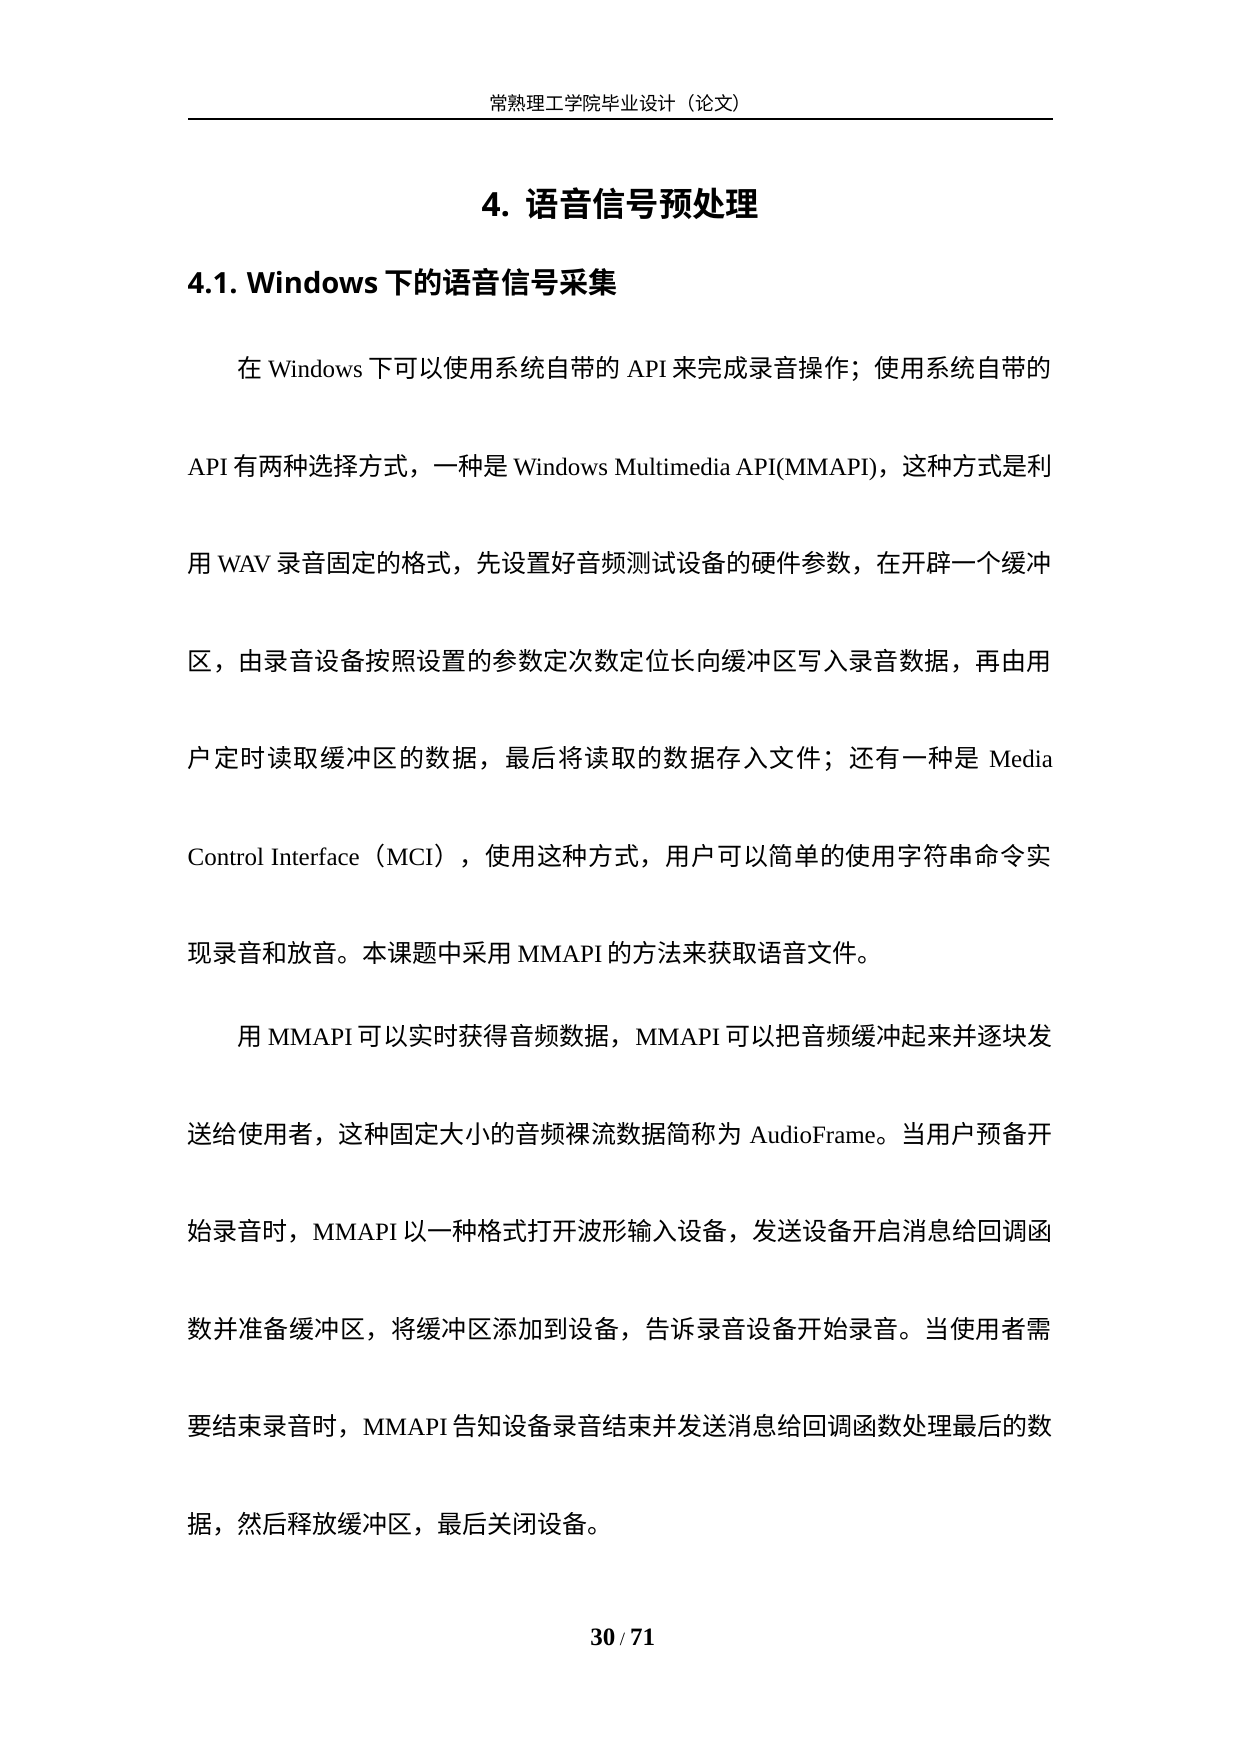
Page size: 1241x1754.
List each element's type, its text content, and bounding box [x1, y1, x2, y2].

list Windows下的语音信号采集 [187, 259, 1053, 302]
text 在Windows下可以使用系统自带的API来完成录音操作；使用系统自带的API有两种选择方式，一种是Windows Multimedia API(MMAPI)，这种方式是利用WAV录音固定的格式，先设置好音频测试设备的硬件参数，在开辟一个缓冲区，由录音设备按照设置的参数定次数定位长向缓冲区写入录音数据，再由用户定时读取缓冲区的数据，最后将读取的数据存入文件；还有一种是Media Control Interface（MCI），使用这种方式，用户可以简单的使用字符串命令实现录音和放音。本课题中采用MMAPI的方法来获取语音文件。 [187, 334, 1053, 984]
list 语音信号预处理 [187, 178, 1053, 227]
text 用MMAPI可以实时获得音频数据，MMAPI可以把音频缓冲起来并逐块发送给使用者，这种固定大小的音频裸流数据简称为AudioFrame。当用户预备开始录音时，MMAPI以一种格式打开波形输入设备，发送设备开启消息给回调函数并准备缓冲区，将缓冲区添加到设备，告诉录音设备开始录音。当使用者需要结束录音时，MMAPI告知设备录音结束并发送消息给回调函数处理最后的数据，然后释放缓冲区，最后关闭设备。 [187, 1002, 1053, 1555]
